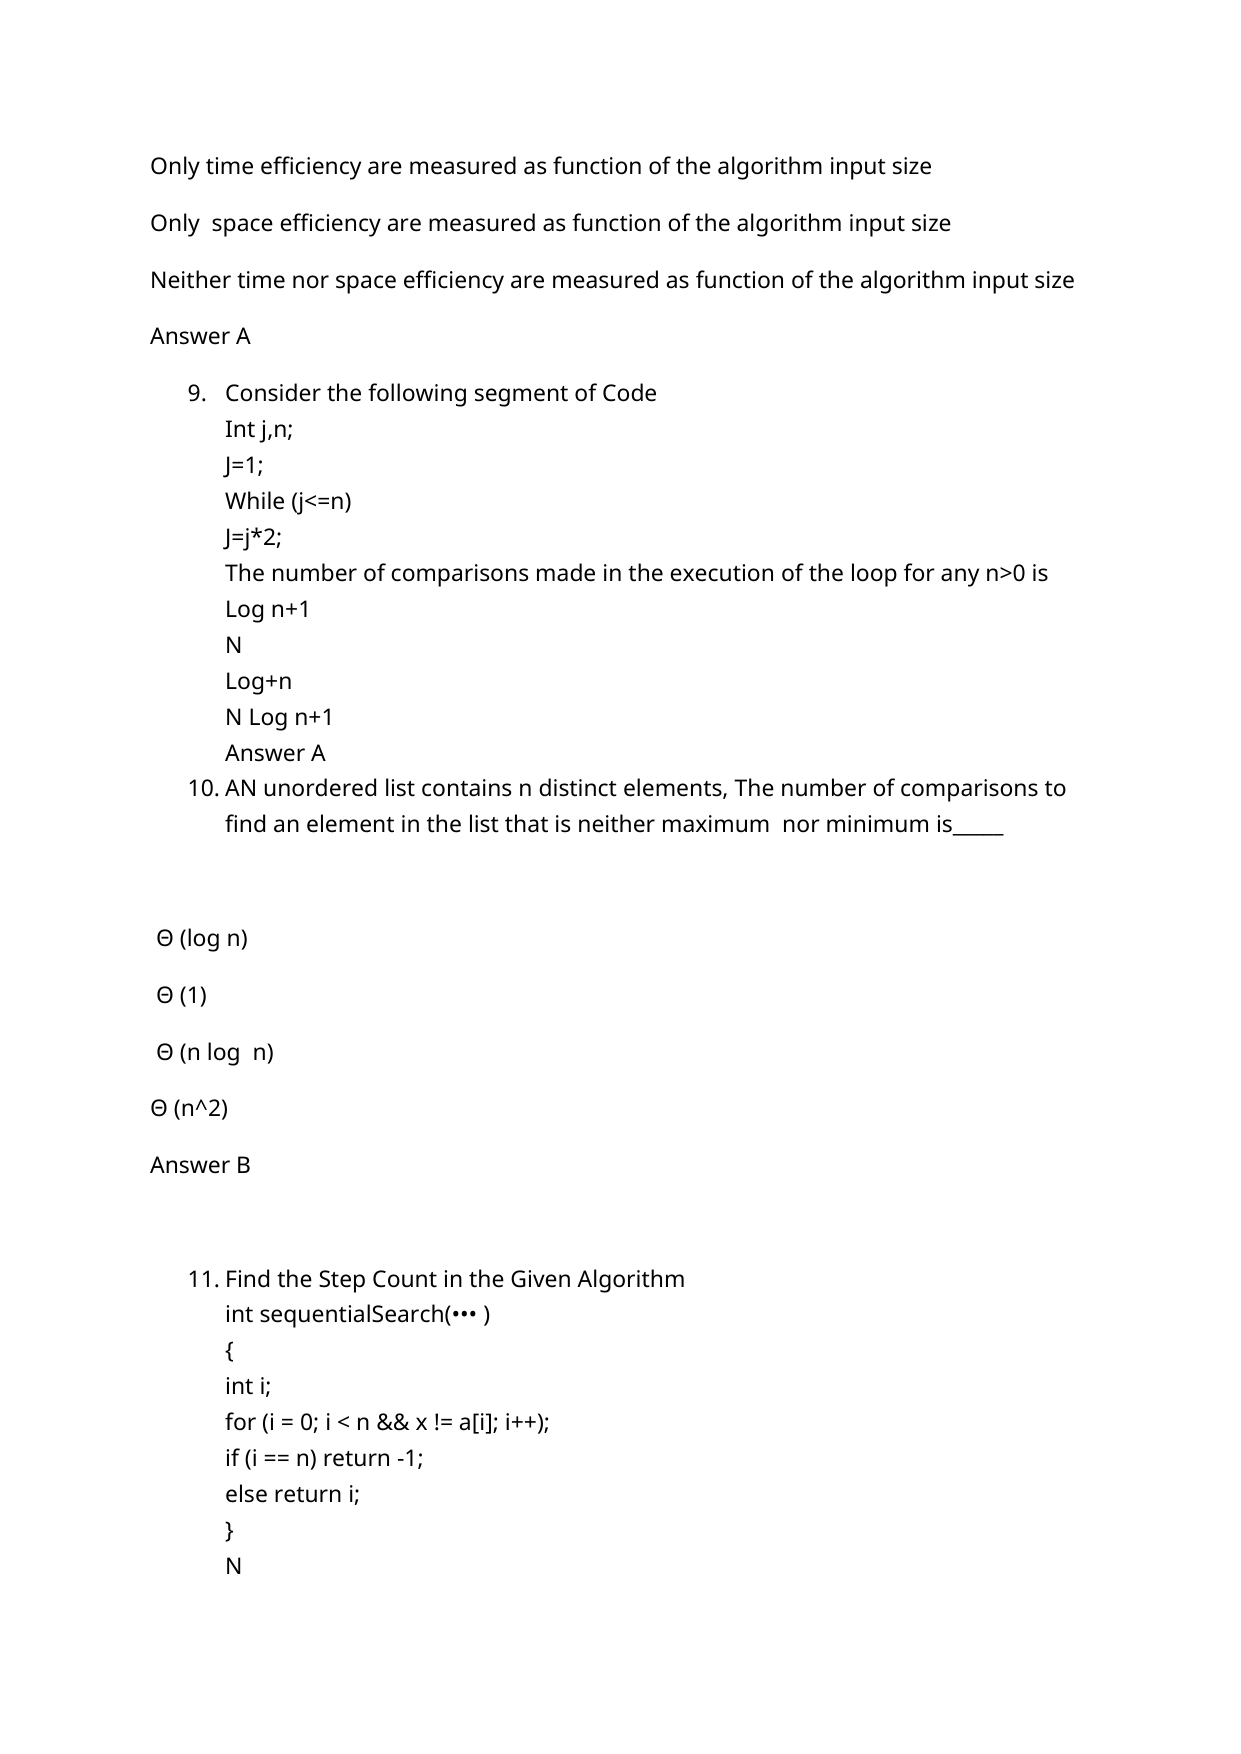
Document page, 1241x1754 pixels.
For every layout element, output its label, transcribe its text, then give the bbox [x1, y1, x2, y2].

text Log+n [225, 664, 1090, 696]
text int i; [225, 1370, 1090, 1402]
text Θ (log n) [150, 922, 1090, 953]
text Int j,n; [225, 413, 1090, 444]
text } [225, 1514, 1090, 1545]
text Only time efficiency are measured as function of the algorithm input size [150, 150, 1090, 181]
text Only space efficiency are measured as function of the algorithm input size [150, 207, 1090, 238]
text While (j<=n) [225, 485, 1090, 516]
text int sequentialSearch(••• ) [225, 1298, 1090, 1330]
text { [225, 1334, 1090, 1366]
text Θ (n log n) [150, 1035, 1090, 1067]
text Neither time nor space efficiency are measured as function of the algorithm input size [150, 263, 1090, 295]
text Answer A [150, 320, 1090, 352]
text N [225, 629, 1090, 660]
text J=j*2; [225, 521, 1090, 552]
text Log n+1 [225, 593, 1090, 624]
list Consider the following segment of Code [187, 377, 1090, 408]
text if (i == n) return -1; [225, 1442, 1090, 1473]
text N [225, 1550, 1090, 1581]
text Θ (1) [150, 979, 1090, 1010]
text N Log n+1 [225, 701, 1090, 732]
list AN unordered list contains n distinct elements, The number of comparisons to find an element in the list that is neither maximum nor minimum is_____ [187, 772, 1090, 839]
list Find the Step Count in the Given Algorithm [187, 1262, 1090, 1294]
text for (i = 0; i < n && x != a[i]; i++); [225, 1406, 1090, 1437]
text J=1; [225, 449, 1090, 480]
text else return i; [225, 1478, 1090, 1509]
text Answer A [225, 736, 1090, 768]
text Θ (n^2) [150, 1092, 1090, 1123]
text The number of comparisons made in the execution of the loop for any n>0 is [225, 557, 1090, 588]
text Answer B [150, 1149, 1090, 1180]
